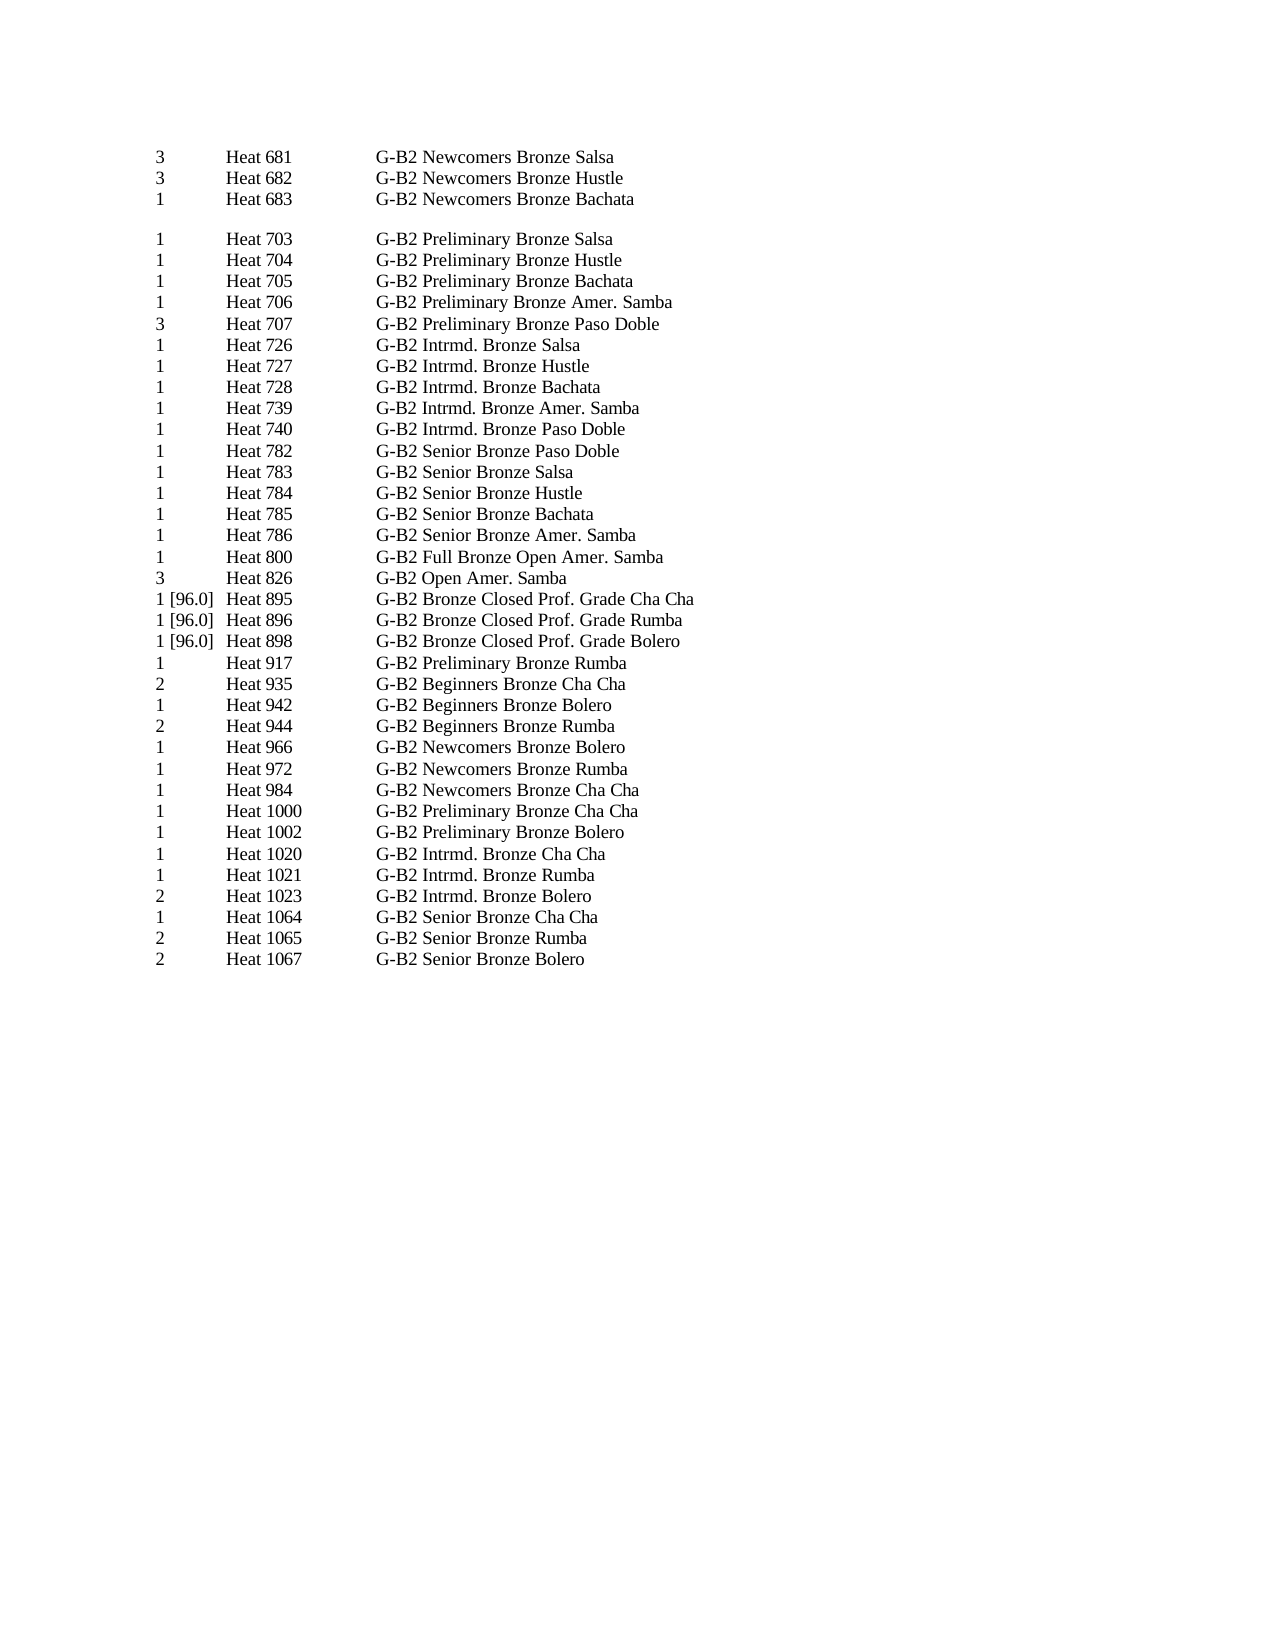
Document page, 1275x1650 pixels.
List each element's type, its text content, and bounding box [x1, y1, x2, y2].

table_cell 1 [150, 760, 221, 781]
table_cell Heat 707 [221, 315, 339, 336]
table_cell Heat 1020 [221, 845, 339, 866]
table_cell 2 [150, 951, 221, 972]
table_cell 1 [150, 845, 221, 866]
table_cell G-B2 Preliminary Bronze Bachata [340, 272, 700, 293]
table_cell 3 [150, 148, 221, 169]
table_cell 1 [96.0] [150, 633, 221, 654]
table_cell G-B2 Senior Bronze Hustle [340, 484, 700, 505]
table_cell Heat 785 [221, 505, 339, 526]
table_cell 1 [150, 399, 221, 421]
table_cell 2 [150, 675, 221, 696]
table_cell Heat 740 [221, 421, 339, 442]
table_cell Heat 1067 [221, 951, 339, 972]
table_cell G-B2 Beginners Bronze Bolero [340, 696, 700, 717]
table_cell Heat 942 [221, 696, 339, 717]
table_cell G-B2 Preliminary Bronze Hustle [340, 251, 700, 272]
table_cell G-B2 Preliminary Bronze Cha Cha [340, 802, 700, 823]
table_cell 1 [150, 294, 221, 315]
table_cell G-B2 Preliminary Bronze Amer. Samba [340, 294, 700, 315]
table_cell Heat 704 [221, 251, 339, 272]
table_cell G-B2 Beginners Bronze Rumba [340, 718, 700, 738]
table_cell Heat 895 [221, 590, 339, 611]
table_cell 1 [150, 272, 221, 293]
table_cell Heat 683 [221, 190, 339, 211]
table_cell 1 [150, 505, 221, 526]
table_cell Heat 800 [221, 548, 339, 569]
table_cell Heat 944 [221, 718, 339, 738]
table_cell 1 [150, 739, 221, 760]
table_cell G-B2 Intrmd. Bronze Amer. Samba [340, 399, 700, 421]
table_cell 3 [150, 315, 221, 336]
table_cell G-B2 Senior Bronze Rumba [340, 930, 700, 951]
table_cell Heat 898 [221, 633, 339, 654]
table_cell G-B2 Newcomers Bronze Hustle [340, 169, 735, 190]
table_cell Heat 681 [221, 148, 339, 169]
table_cell Heat 1065 [221, 930, 339, 951]
table_cell G-B2 Senior Bronze Salsa [340, 463, 700, 484]
table_cell G-B2 Intrmd. Bronze Salsa [340, 336, 700, 357]
table_cell G-B2 Newcomers Bronze Rumba [340, 760, 700, 781]
table_cell G-B2 Preliminary Bronze Bolero [340, 824, 700, 844]
table_cell 1 [150, 251, 221, 272]
table_cell G-B2 Preliminary Bronze Paso Doble [340, 315, 700, 336]
table_cell G-B2 Senior Bronze Amer. Samba [340, 526, 700, 548]
table_cell Heat 917 [221, 654, 339, 675]
table_cell 1 [150, 463, 221, 484]
table_cell G-B2 Senior Bronze Bolero [340, 951, 700, 972]
table_cell 1 [96.0] [150, 611, 221, 632]
table_cell Heat 706 [221, 294, 339, 315]
table_cell 1 [150, 190, 221, 211]
table_cell G-B2 Senior Bronze Cha Cha [340, 908, 700, 929]
table_cell Heat 984 [221, 781, 339, 802]
table_header 1 [150, 230, 221, 251]
table_header G-B2 Preliminary Bronze Salsa [340, 230, 700, 251]
table_cell 1 [150, 548, 221, 569]
table_cell Heat 784 [221, 484, 339, 505]
table_cell G-B2 Intrmd. Bronze Bolero [340, 887, 700, 908]
table_cell 2 [150, 930, 221, 951]
table_cell Heat 786 [221, 526, 339, 548]
table_cell Heat 1002 [221, 824, 339, 844]
table_cell 1 [150, 696, 221, 717]
table_cell G-B2 Open Amer. Samba [340, 569, 700, 590]
table_cell 1 [150, 654, 221, 675]
table_cell G-B2 Senior Bronze Paso Doble [340, 442, 700, 463]
table_cell Heat 826 [221, 569, 339, 590]
table_cell G-B2 Intrmd. Bronze Rumba [340, 866, 700, 887]
table_cell G-B2 Bronze Closed Prof. Grade Bolero [340, 633, 700, 654]
table_cell Heat 705 [221, 272, 339, 293]
table_cell G-B2 Intrmd. Bronze Cha Cha [340, 845, 700, 866]
table_cell 3 [150, 569, 221, 590]
table_cell 1 [150, 484, 221, 505]
table_cell 1 [96.0] [150, 590, 221, 611]
table_cell G-B2 Senior Bronze Bachata [340, 505, 700, 526]
table_cell Heat 1021 [221, 866, 339, 887]
table_cell Heat 782 [221, 442, 339, 463]
table_cell G-B2 Full Bronze Open Amer. Samba [340, 548, 700, 569]
table_cell 1 [150, 378, 221, 399]
table_cell 1 [150, 336, 221, 357]
table_cell Heat 726 [221, 336, 339, 357]
table_cell Heat 935 [221, 675, 339, 696]
table_cell 1 [150, 824, 221, 844]
table_cell Heat 972 [221, 760, 339, 781]
table_cell Heat 728 [221, 378, 339, 399]
table_cell G-B2 Newcomers Bronze Bachata [340, 190, 735, 211]
table_cell G-B2 Newcomers Bronze Salsa [340, 148, 735, 169]
table_cell Heat 682 [221, 169, 339, 190]
table_cell G-B2 Newcomers Bronze Cha Cha [340, 781, 700, 802]
table_cell 1 [150, 908, 221, 929]
table_cell G-B2 Bronze Closed Prof. Grade Rumba [340, 611, 700, 632]
table_cell 1 [150, 421, 221, 442]
table_cell G-B2 Intrmd. Bronze Hustle [340, 357, 700, 378]
table_cell G-B2 Bronze Closed Prof. Grade Cha Cha [340, 590, 700, 611]
table_cell Heat 1023 [221, 887, 339, 908]
table_cell Heat 966 [221, 739, 339, 760]
table_cell 1 [150, 781, 221, 802]
table_cell Heat 1064 [221, 908, 339, 929]
table_cell 3 [150, 169, 221, 190]
table_cell G-B2 Newcomers Bronze Bolero [340, 739, 700, 760]
table_cell G-B2 Preliminary Bronze Rumba [340, 654, 700, 675]
table_cell Heat 896 [221, 611, 339, 632]
table_cell G-B2 Intrmd. Bronze Paso Doble [340, 421, 700, 442]
table_cell 1 [150, 357, 221, 378]
table_cell 1 [150, 442, 221, 463]
table_cell 1 [150, 866, 221, 887]
table_cell Heat 739 [221, 399, 339, 421]
table_cell 1 [150, 802, 221, 823]
table_cell Heat 783 [221, 463, 339, 484]
table_cell G-B2 Intrmd. Bronze Bachata [340, 378, 700, 399]
table_cell 2 [150, 718, 221, 738]
table_header Heat 703 [221, 230, 339, 251]
table_cell 1 [150, 526, 221, 548]
table_cell Heat 727 [221, 357, 339, 378]
table_cell G-B2 Beginners Bronze Cha Cha [340, 675, 700, 696]
table_cell Heat 1000 [221, 802, 339, 823]
table_cell 2 [150, 887, 221, 908]
